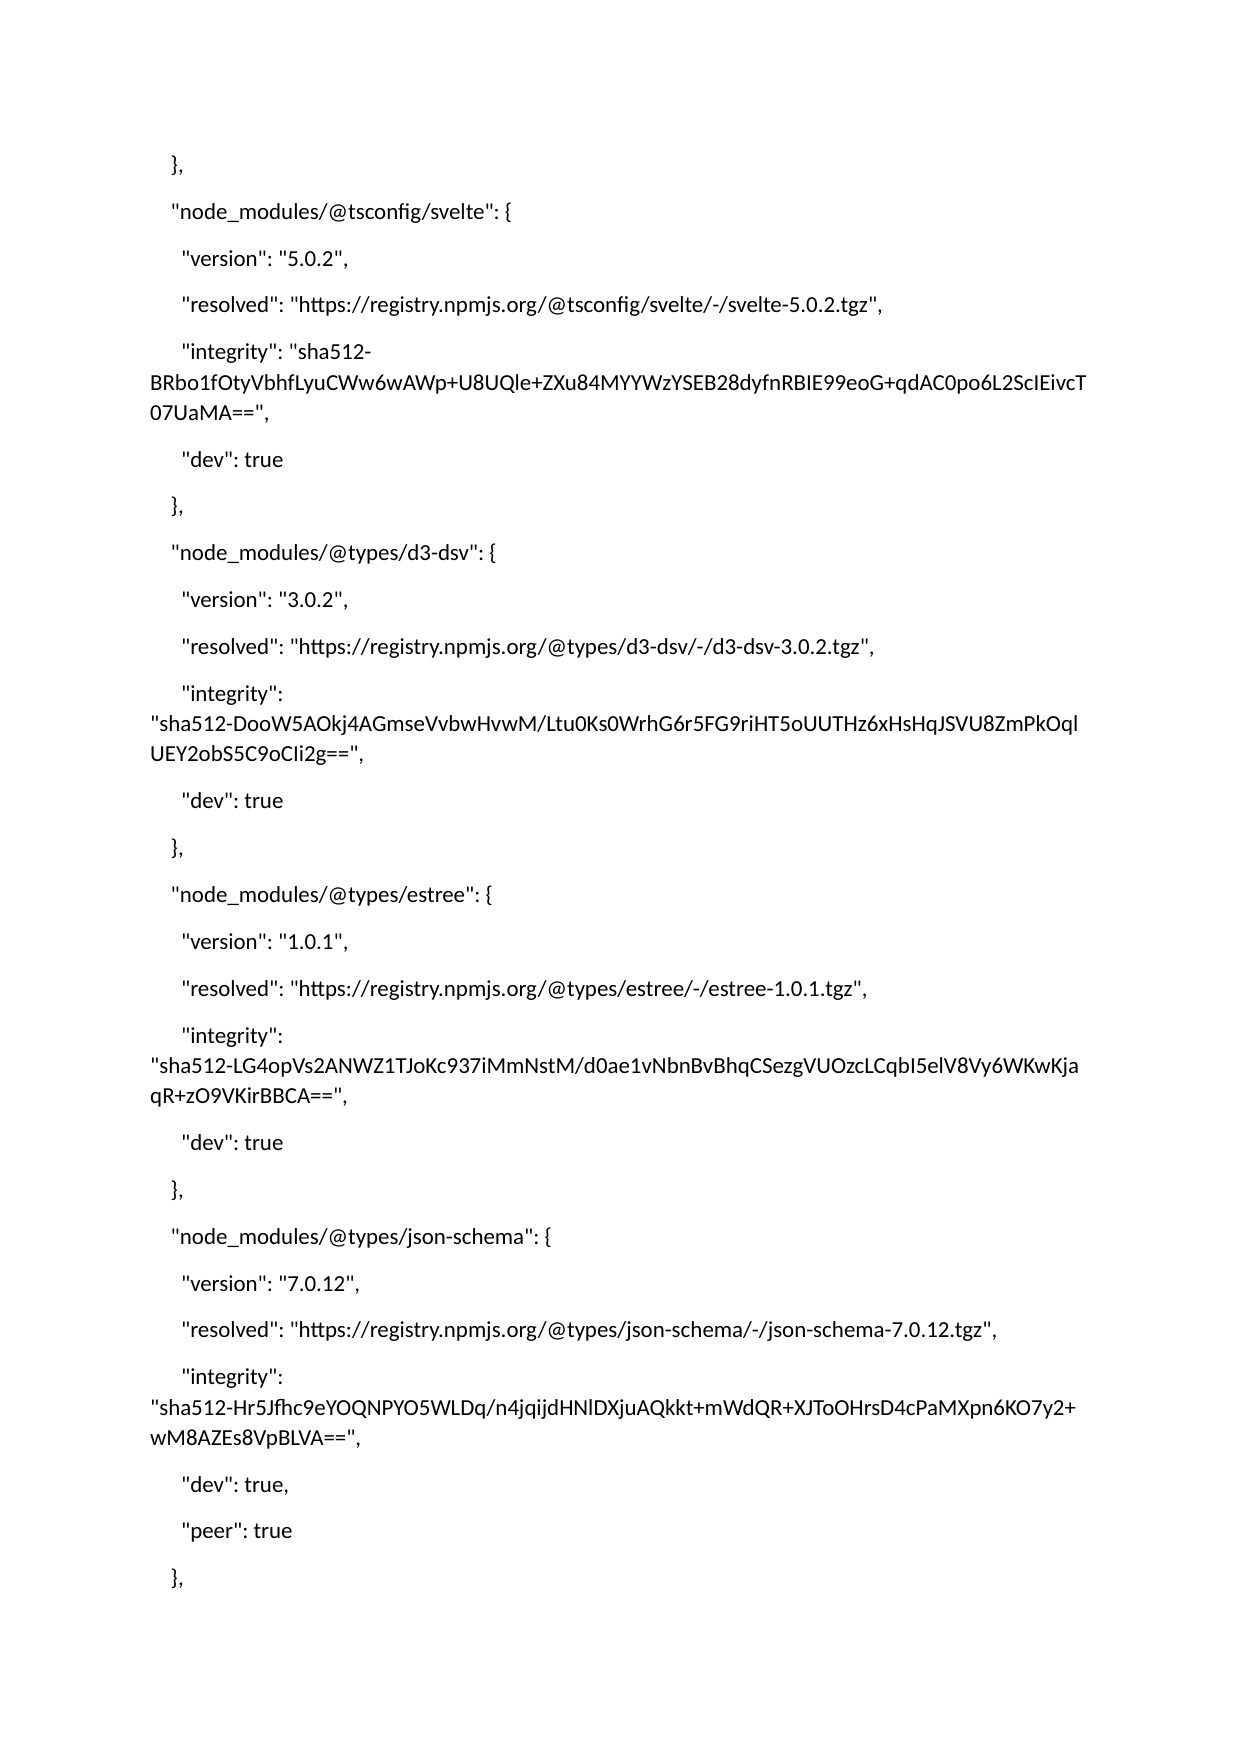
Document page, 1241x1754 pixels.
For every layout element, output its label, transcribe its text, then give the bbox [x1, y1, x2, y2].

text "integrity": "sha512-Hr5Jfhc9eYOQNPYO5WLDq/n4jqijdHNlDXjuAQkkt+mWdQR+XJToOHrsD4cPaMXpn6KO7y2+wM8AZEs8VpBLVA==", [150, 1362, 1090, 1451]
text "resolved": "https://registry.npmjs.org/@tsconfig/svelte/-/svelte-5.0.2.tgz", [150, 291, 1090, 319]
text "integrity": "sha512-DooW5AOkj4AGmseVvbwHvwM/Ltu0Ks0WrhG6r5FG9riHT5oUUTHz6xHsHqJSVU8ZmPkOqlUEY2obS5C9oCIi2g==", [150, 679, 1090, 768]
text "peer": true [150, 1517, 1090, 1545]
text }, [150, 492, 1090, 520]
text }, [150, 1563, 1090, 1592]
text "node_modules/@types/d3-dsv": { [150, 538, 1090, 567]
text "version": "3.0.2", [150, 585, 1090, 613]
text "dev": true, [150, 1470, 1090, 1498]
text "dev": true [150, 1128, 1090, 1156]
text "resolved": "https://registry.npmjs.org/@types/json-schema/-/json-schema-7.0.12.tgz", [150, 1316, 1090, 1344]
text "node_modules/@types/estree": { [150, 880, 1090, 908]
text "version": "5.0.2", [150, 244, 1090, 272]
text "integrity": "sha512-LG4opVs2ANWZ1TJoKc937iMmNstM/d0ae1vNbnBvBhqCSezgVUOzcLCqbI5elV8Vy6WKwKjaqR+zO9VKirBBCA==", [150, 1021, 1090, 1109]
text "integrity": "sha512-BRbo1fOtyVbhfLyuCWw6wAWp+U8UQle+ZXu84MYYWzYSEB28dyfnRBIE99eoG+qdAC0po6L2ScIEivcT07UaMA==", [150, 337, 1090, 426]
text "version": "7.0.12", [150, 1269, 1090, 1297]
text "resolved": "https://registry.npmjs.org/@types/d3-dsv/-/d3-dsv-3.0.2.tgz", [150, 632, 1090, 660]
text "resolved": "https://registry.npmjs.org/@types/estree/-/estree-1.0.1.tgz", [150, 974, 1090, 1002]
text "node_modules/@types/json-schema": { [150, 1222, 1090, 1250]
text "dev": true [150, 786, 1090, 814]
text }, [150, 833, 1090, 861]
text "node_modules/@tsconfig/svelte": { [150, 197, 1090, 225]
text "dev": true [150, 445, 1090, 473]
text }, [150, 1175, 1090, 1203]
text "version": "1.0.1", [150, 927, 1090, 955]
text }, [150, 150, 1090, 178]
